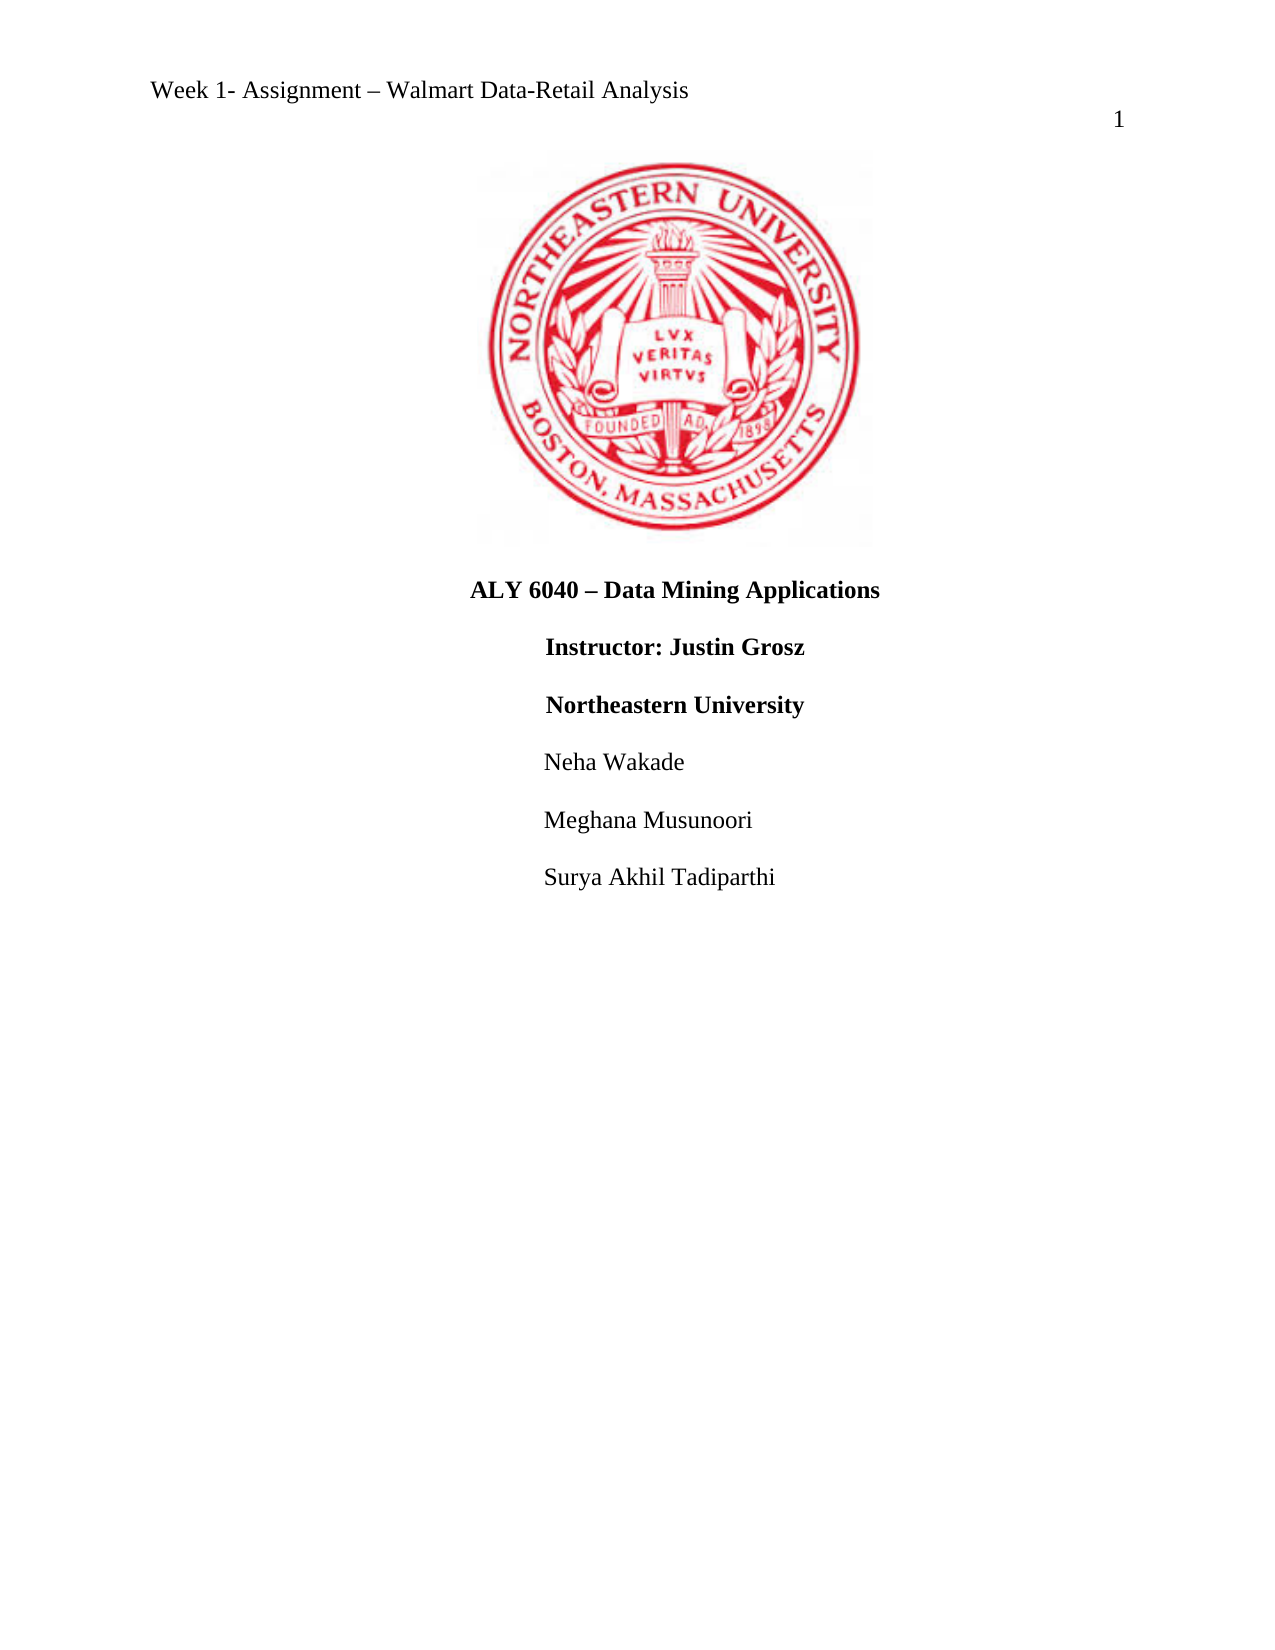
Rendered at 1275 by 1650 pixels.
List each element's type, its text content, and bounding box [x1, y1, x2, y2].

text Instructor: Justin Grosz [150, 632, 1125, 661]
text Meghana Musunoori [150, 805, 1125, 834]
text Surya Akhil Tadiparthi [150, 862, 1125, 891]
text Northeastern University [150, 690, 1125, 719]
picture [477, 150, 873, 547]
text ALY 6040 – Data Mining Applications [150, 575, 1125, 604]
text Neha Wakade [150, 747, 1125, 776]
